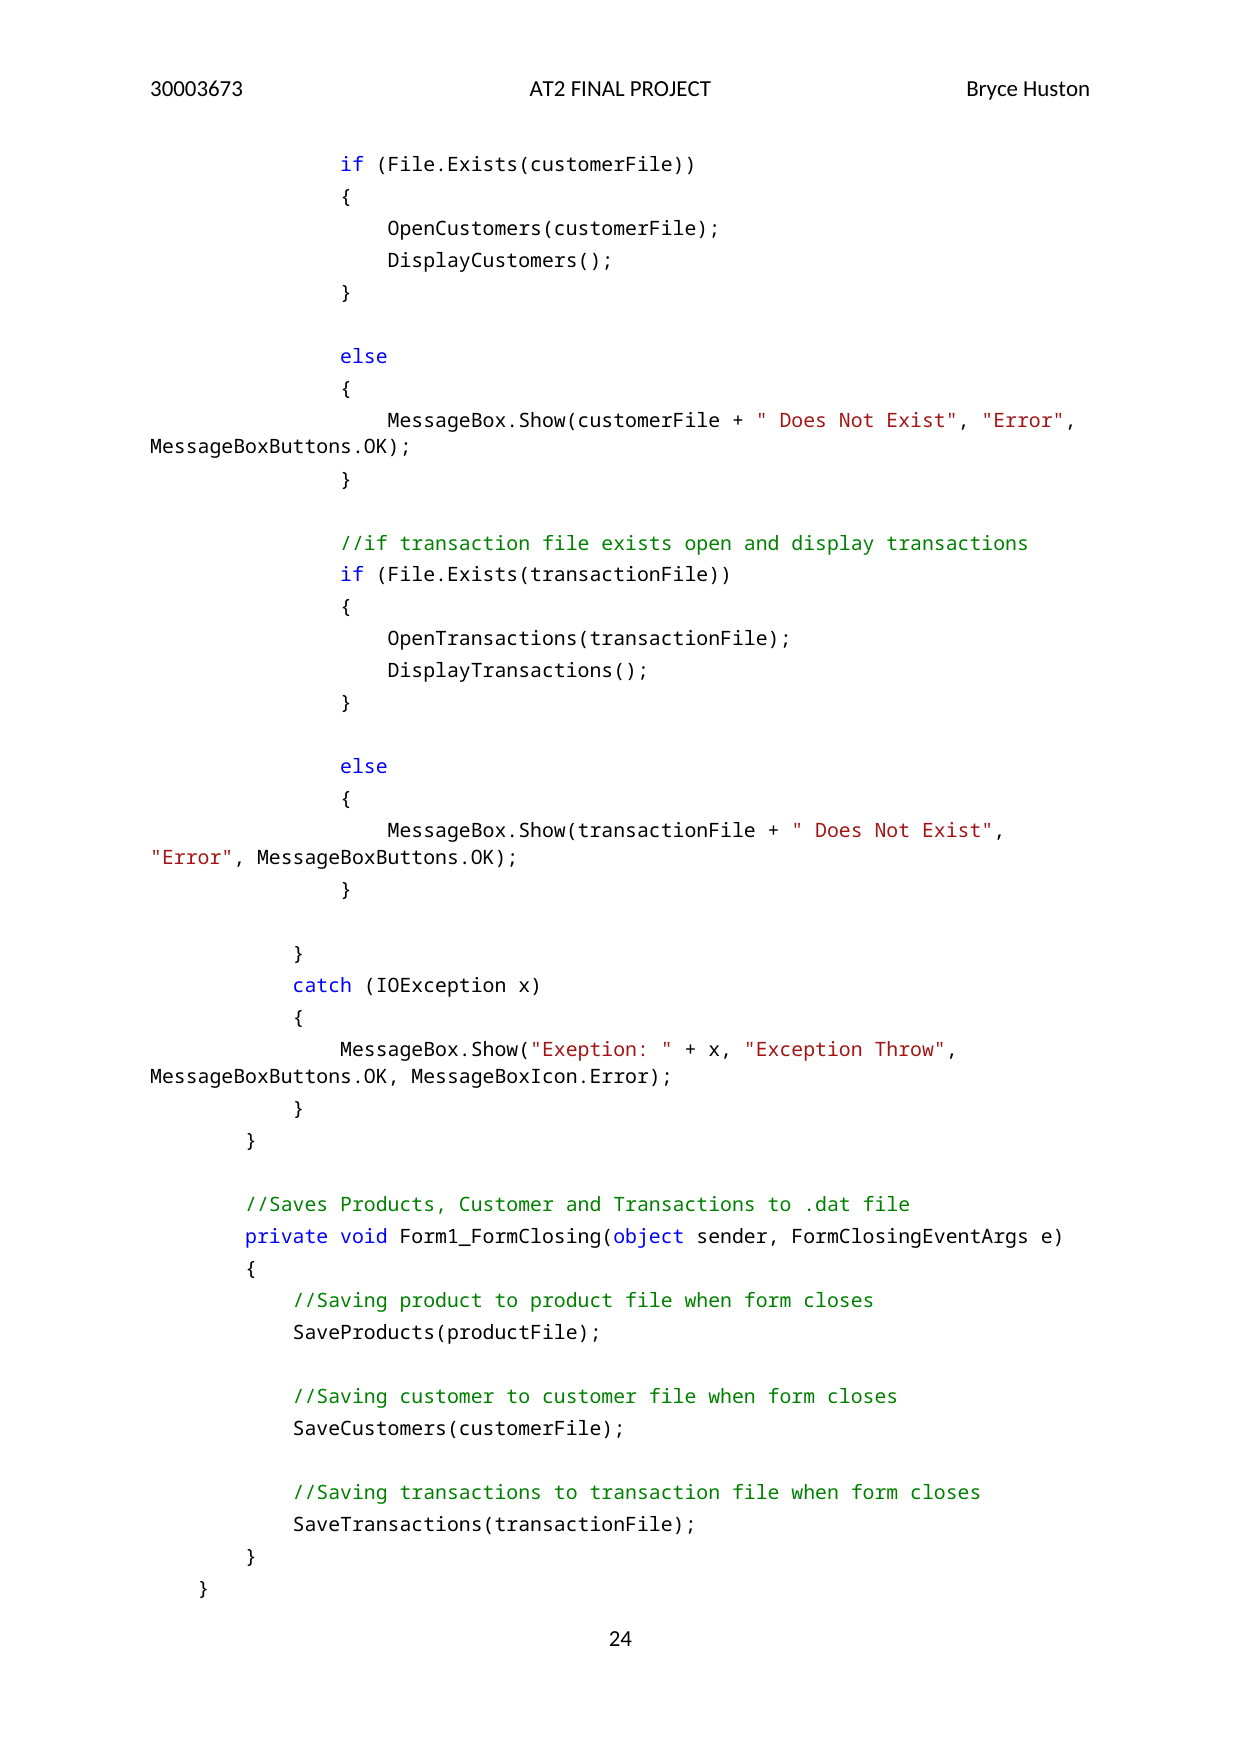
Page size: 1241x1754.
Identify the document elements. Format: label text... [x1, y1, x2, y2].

text } [150, 1542, 1090, 1569]
text { [150, 374, 1090, 401]
text } [150, 689, 1090, 716]
text MessageBox.Show(transactionFile + " Does Not Exist", "Error", MessageBoxButtons.OK); [150, 817, 1090, 871]
text } [150, 1574, 1090, 1601]
text { [150, 784, 1090, 812]
text { [150, 593, 1090, 620]
text //Saves Products, Customer and Transactions to .dat file [150, 1190, 1090, 1217]
text MessageBox.Show(customerFile + " Does Not Exist", "Error", MessageBoxButtons.OK); [150, 406, 1090, 460]
text } [150, 1094, 1090, 1121]
text } [150, 1126, 1090, 1153]
text private void Form1_FormClosing(object sender, FormClosingEventArgs e) [150, 1222, 1090, 1249]
text OpenCustomers(customerFile); [150, 214, 1090, 241]
text OpenTransactions(transactionFile); [150, 625, 1090, 652]
text //Saving product to product file when form closes [150, 1286, 1090, 1313]
text MessageBox.Show("Exeption: " + x, "Exception Throw", MessageBoxButtons.OK, MessageBoxIcon.Error); [150, 1035, 1090, 1089]
text DisplayTransactions(); [150, 657, 1090, 684]
text SaveTransactions(transactionFile); [150, 1510, 1090, 1537]
text } [150, 278, 1090, 305]
text { [150, 1003, 1090, 1030]
text catch (IOException x) [150, 971, 1090, 998]
text else [150, 753, 1090, 779]
text //Saving customer to customer file when form closes [150, 1382, 1090, 1409]
text //if transaction file exists open and display transactions [150, 529, 1090, 556]
text SaveProducts(productFile); [150, 1318, 1090, 1345]
text } [150, 465, 1090, 492]
text { [150, 1254, 1090, 1281]
text { [150, 182, 1090, 209]
text if (File.Exists(customerFile)) [150, 150, 1090, 177]
text if (File.Exists(transactionFile)) [150, 561, 1090, 588]
text } [150, 939, 1090, 966]
text DisplayCustomers(); [150, 246, 1090, 273]
text else [150, 342, 1090, 369]
text //Saving transactions to transaction file when form closes [150, 1478, 1090, 1505]
text } [150, 876, 1090, 902]
text SaveCustomers(customerFile); [150, 1414, 1090, 1441]
